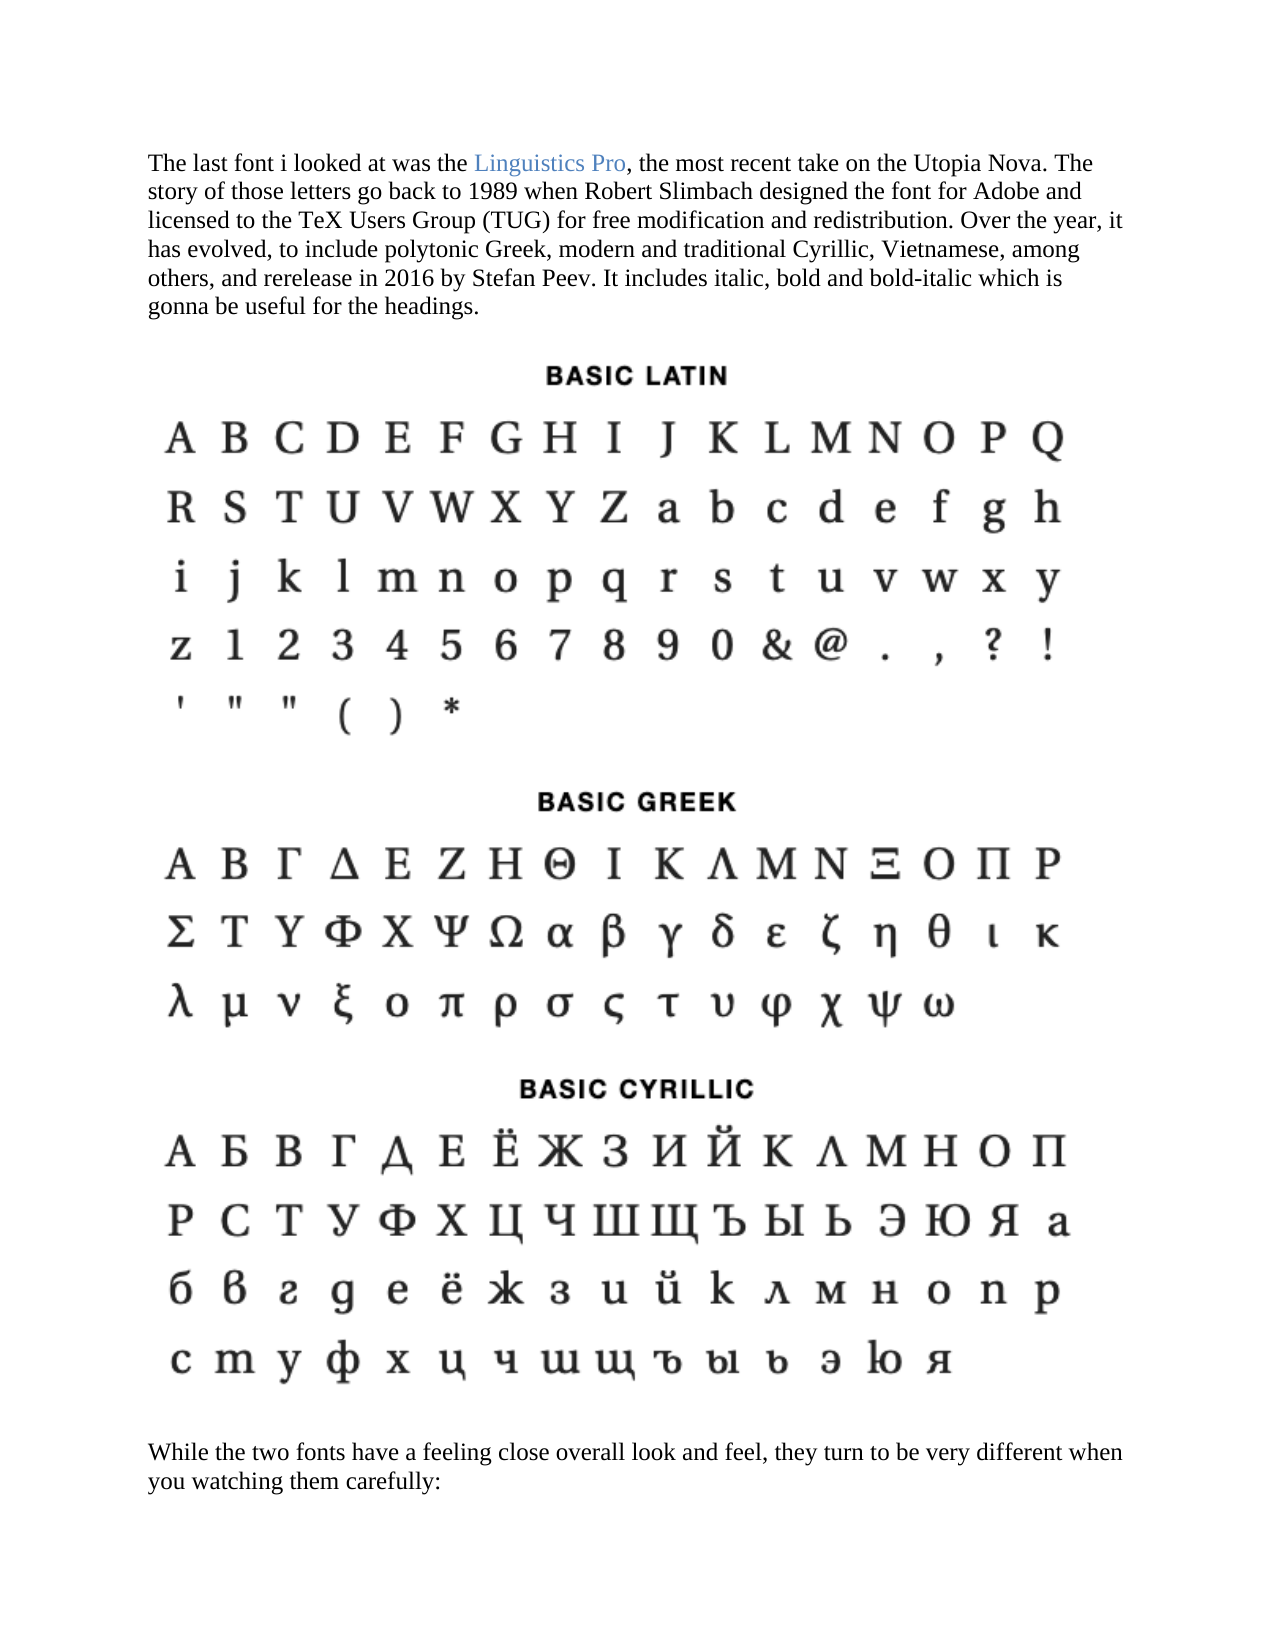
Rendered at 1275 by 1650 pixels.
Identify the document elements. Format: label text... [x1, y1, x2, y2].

picture [147, 349, 1128, 1408]
text The last font i looked at was the Linguistics Pro, the most recent take on the Utopia Nova. The story of those letters go back to 1989 when Robert Slimbach designed the font for Adobe and licensed to the TeX Users Group (TUG) for free modification and redistribution. Over the year, it has evolved, to include polytonic Greek, modern and traditional Cyrillic, Vietnamese, among others, and rerelease in 2016 by Stefan Peev. It includes italic, bold and bold-italic which is gonna be useful for the headings. [148, 148, 1127, 320]
text While the two fonts have a feeling close overall look and feel, they turn to be very different when you watching them carefully: [148, 1437, 1127, 1494]
